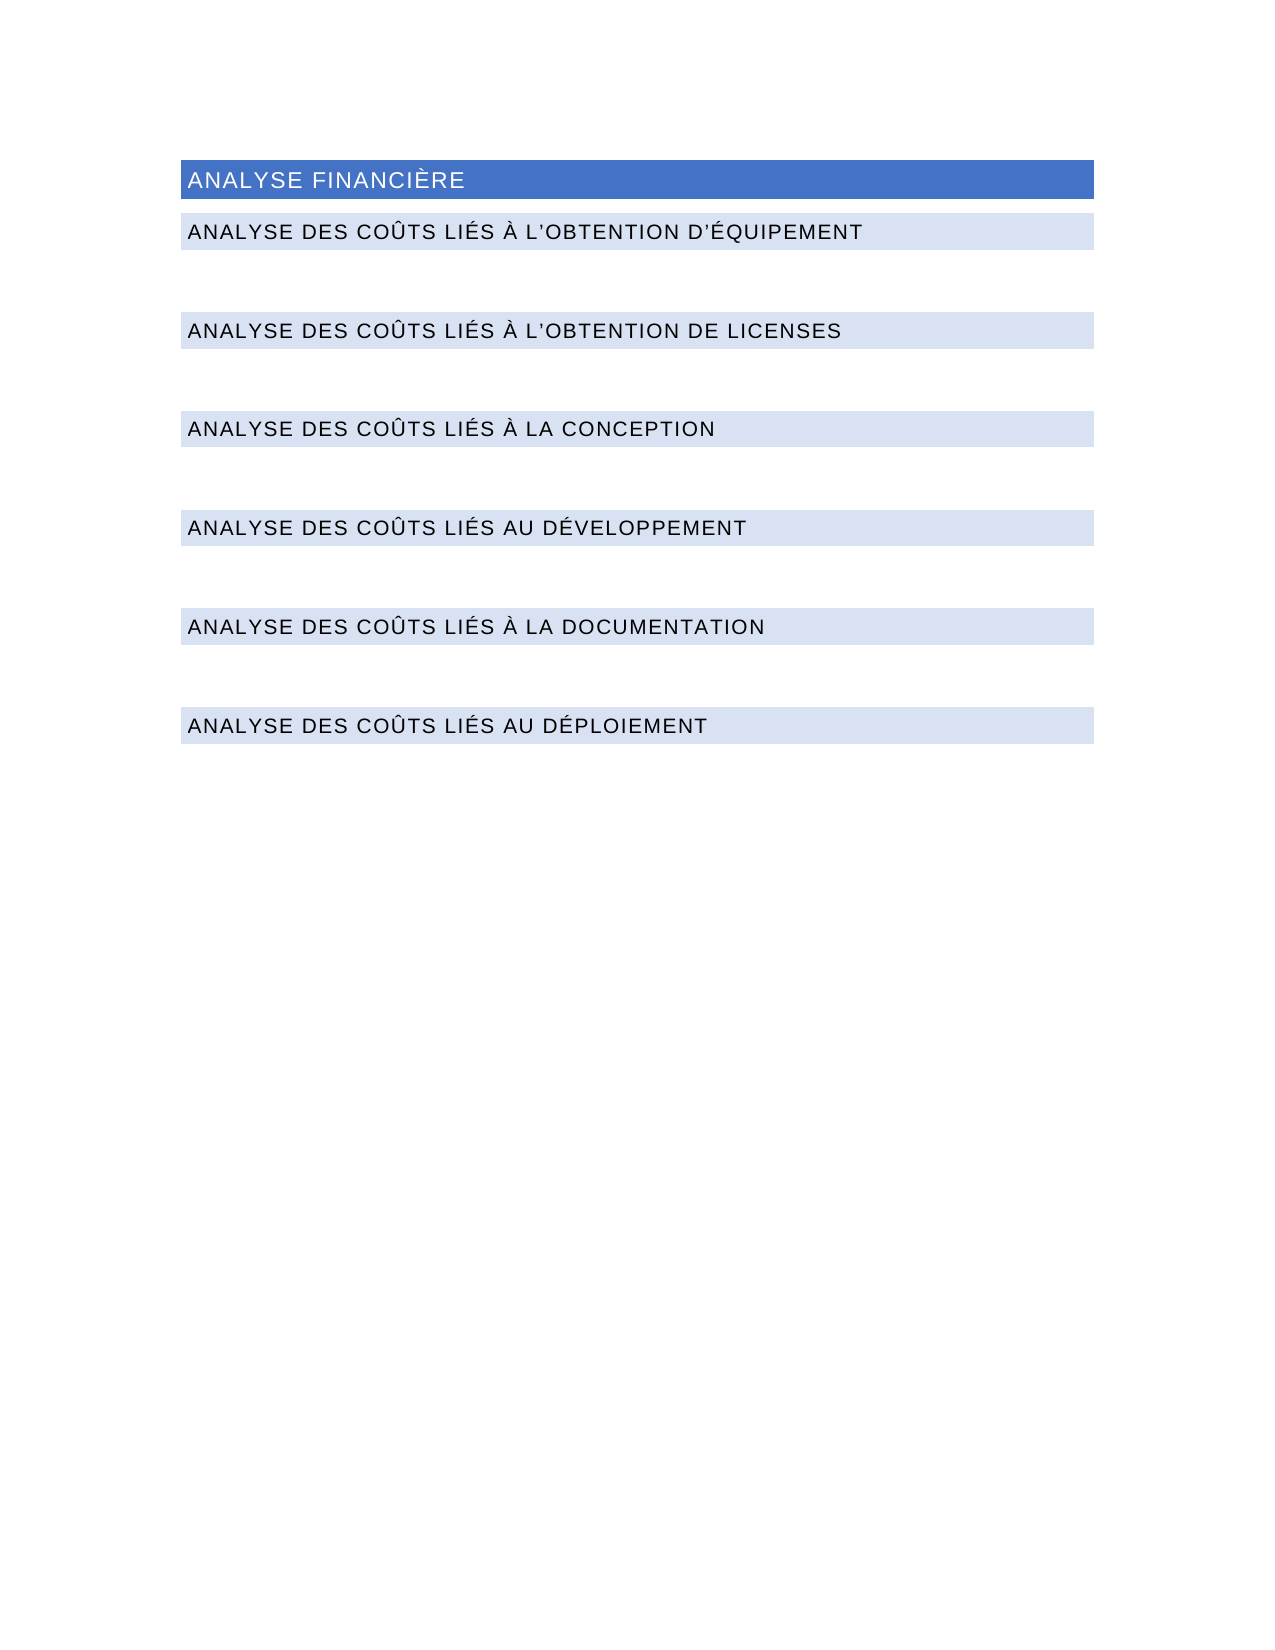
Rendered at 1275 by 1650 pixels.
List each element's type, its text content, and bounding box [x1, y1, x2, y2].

subtitle Analyse des coûts liés à l’obtention de licenses [188, 319, 1087, 342]
subtitle Analyse des coûts liés à la documentation [188, 615, 1087, 639]
subtitle Analyse des coûts liés à l’obtention d’équipement [188, 220, 1087, 244]
subtitle Analyse des coûts liés au déploiement [188, 714, 1087, 737]
subtitle Analyse financière [188, 167, 1087, 193]
subtitle Analyse des coûts liés à la conception [188, 417, 1087, 441]
subtitle Analyse des coûts liés au développement [188, 516, 1087, 540]
